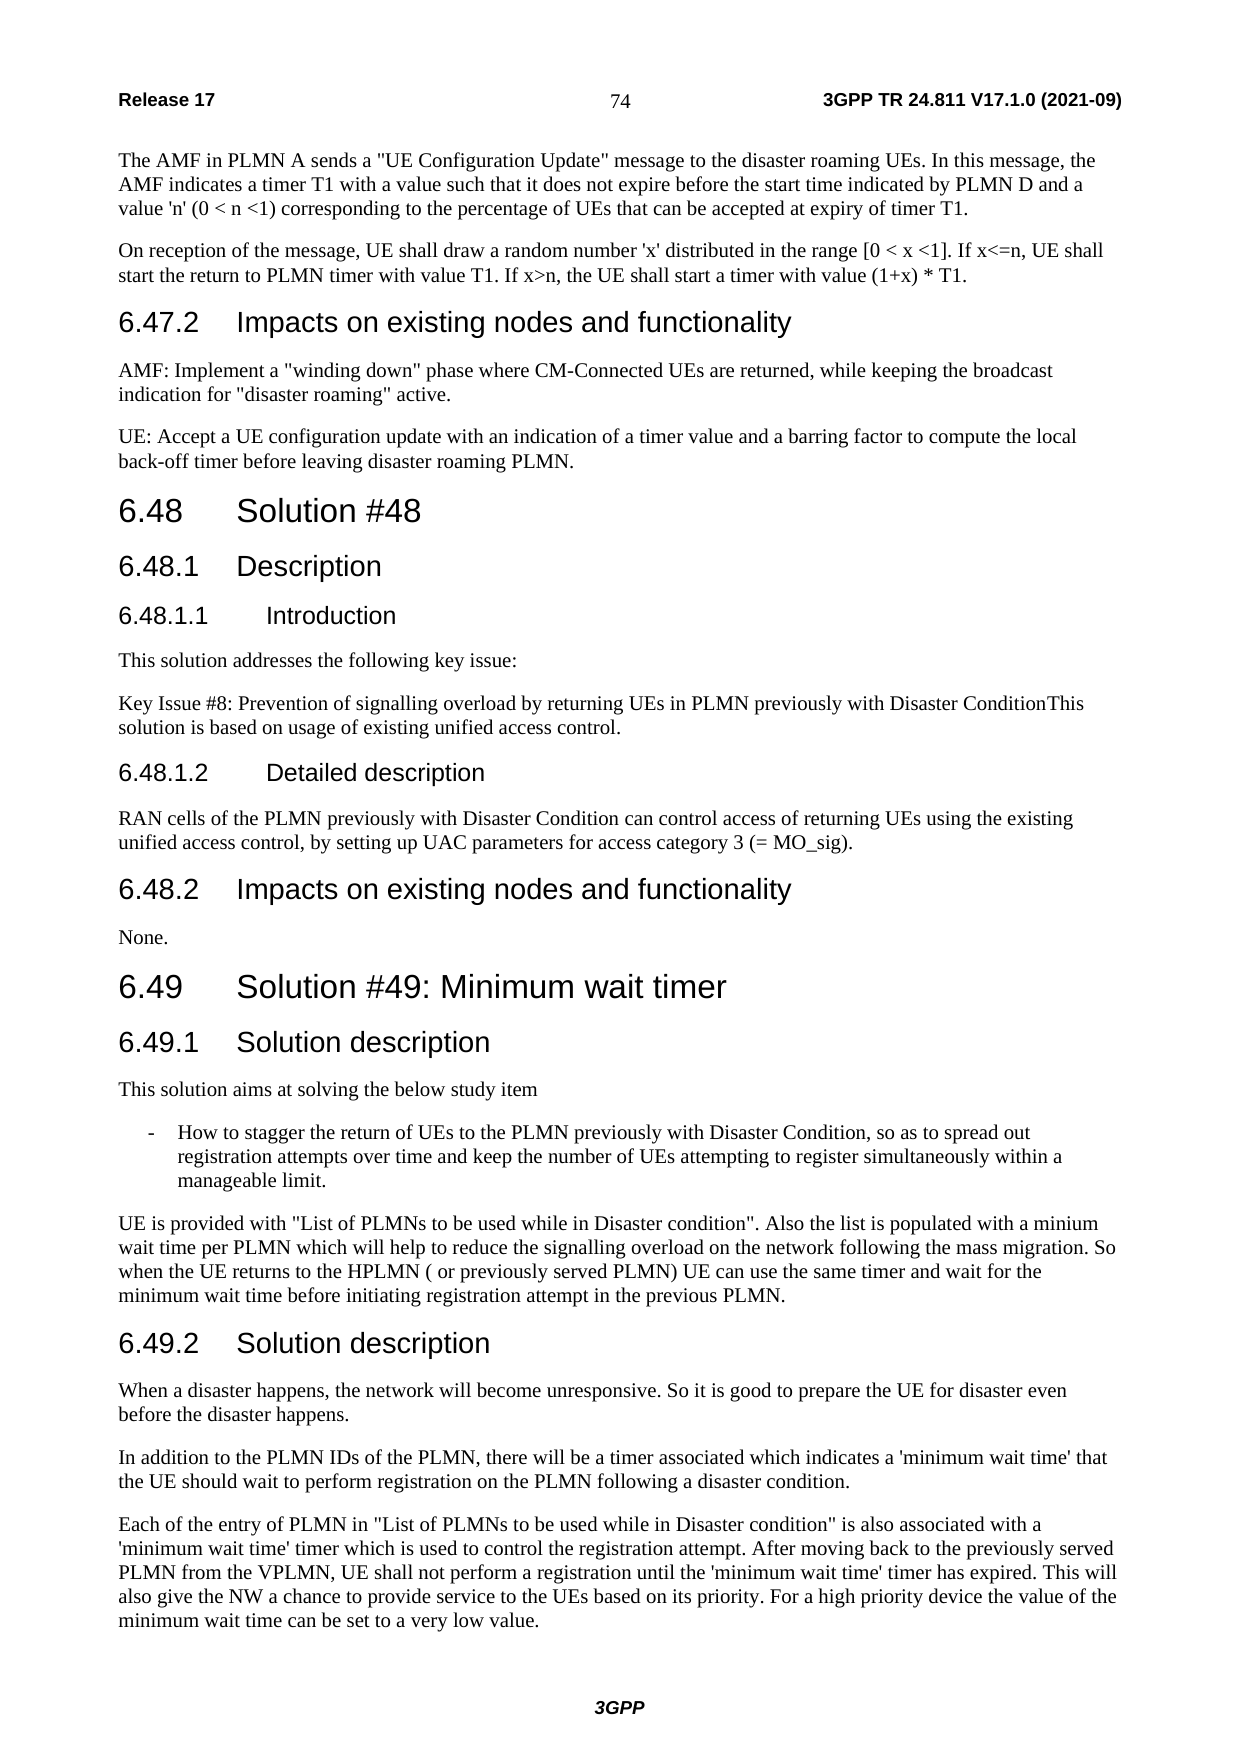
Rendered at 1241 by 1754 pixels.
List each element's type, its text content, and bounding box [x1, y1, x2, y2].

text UE: Accept a UE configuration update with an indication of a timer value and a barring factor to compute the local back-off timer before leaving disaster roaming PLMN. [118, 424, 1122, 473]
subtitle 6.48.1.1 Introduction [118, 601, 1122, 629]
text This solution addresses the following key issue: [118, 648, 1122, 672]
subtitle 6.47.2 Impacts on existing nodes and functionality [118, 305, 1122, 339]
text This solution aims at solving the below study item [118, 1077, 1122, 1101]
text AMF: Implement a "winding down" phase where CM-Connected UEs are returned, while keeping the broadcast indication for "disaster roaming" active. [118, 358, 1122, 406]
text UE is provided with "List of PLMNs to be used while in Disaster condition". Also the list is populated with a minium wait time per PLMN which will help to reduce the signalling overload on the network following the mass migration. So when the UE returns to the HPLMN ( or previously served PLMN) UE can use the same timer and wait for the minimum wait time before initiating registration attempt in the previous PLMN. [118, 1211, 1122, 1307]
subtitle 6.48.2 Impacts on existing nodes and functionality [118, 872, 1122, 906]
text The AMF in PLMN A sends a "UE Configuration Update" message to the disaster roaming UEs. In this message, the AMF indicates a timer T1 with a value such that it does not expire before the start time indicated by PLMN D and a value 'n' (0 < n <1) corresponding to the percentage of UEs that can be accepted at expiry of timer T1. [118, 147, 1122, 220]
text On reception of the message, UE shall draw a random number 'x' distributed in the range [0 < x <1]. If x<=n, UE shall start the return to PLMN timer with value T1. If x>n, the UE shall start a timer with value (1+x) * T1. [118, 238, 1122, 287]
subtitle 6.49.1 Solution description [118, 1025, 1122, 1058]
subtitle 6.48.1 Description [118, 548, 1122, 582]
subtitle 6.49 Solution #49: Minimum wait timer [118, 967, 1122, 1006]
text In addition to the PLMN IDs of the PLMN, there will be a timer associated which indicates a 'minimum wait time' that the UE should wait to perform registration on the PLMN following a disaster condition. [118, 1445, 1122, 1493]
text When a disaster happens, the network will become unresponsive. So it is good to prepare the UE for disaster even before the disaster happens. [118, 1378, 1122, 1426]
text None. [118, 925, 1122, 949]
text RAN cells of the PLMN previously with Disaster Condition can control access of returning UEs using the existing unified access control, by setting up UAC parameters for access category 3 (= MO_sig). [118, 806, 1122, 854]
subtitle 6.49.2 Solution description [118, 1326, 1122, 1359]
subtitle 6.48 Solution #48 [118, 491, 1122, 530]
text Key Issue #8: Prevention of signalling overload by returning UEs in PLMN previously with Disaster ConditionThis solution is based on usage of existing unified access control. [118, 691, 1122, 739]
text - How to stagger the return of UEs to the PLMN previously with Disaster Condition, so as to spread out registration attempts over time and keep the number of UEs attempting to register simultaneously within a manageable limit. [148, 1120, 1122, 1192]
text Each of the entry of PLMN in "List of PLMNs to be used while in Disaster condition" is also associated with a 'minimum wait time' timer which is used to control the registration attempt. After moving back to the previously served PLMN from the VPLMN, UE shall not perform a registration until the 'minimum wait time' timer has expired. This will also give the NW a chance to provide service to the UEs based on its priority. For a high priority device the value of the minimum wait time can be set to a very low value. [118, 1512, 1122, 1632]
subtitle 6.48.1.2 Detailed description [118, 758, 1122, 787]
